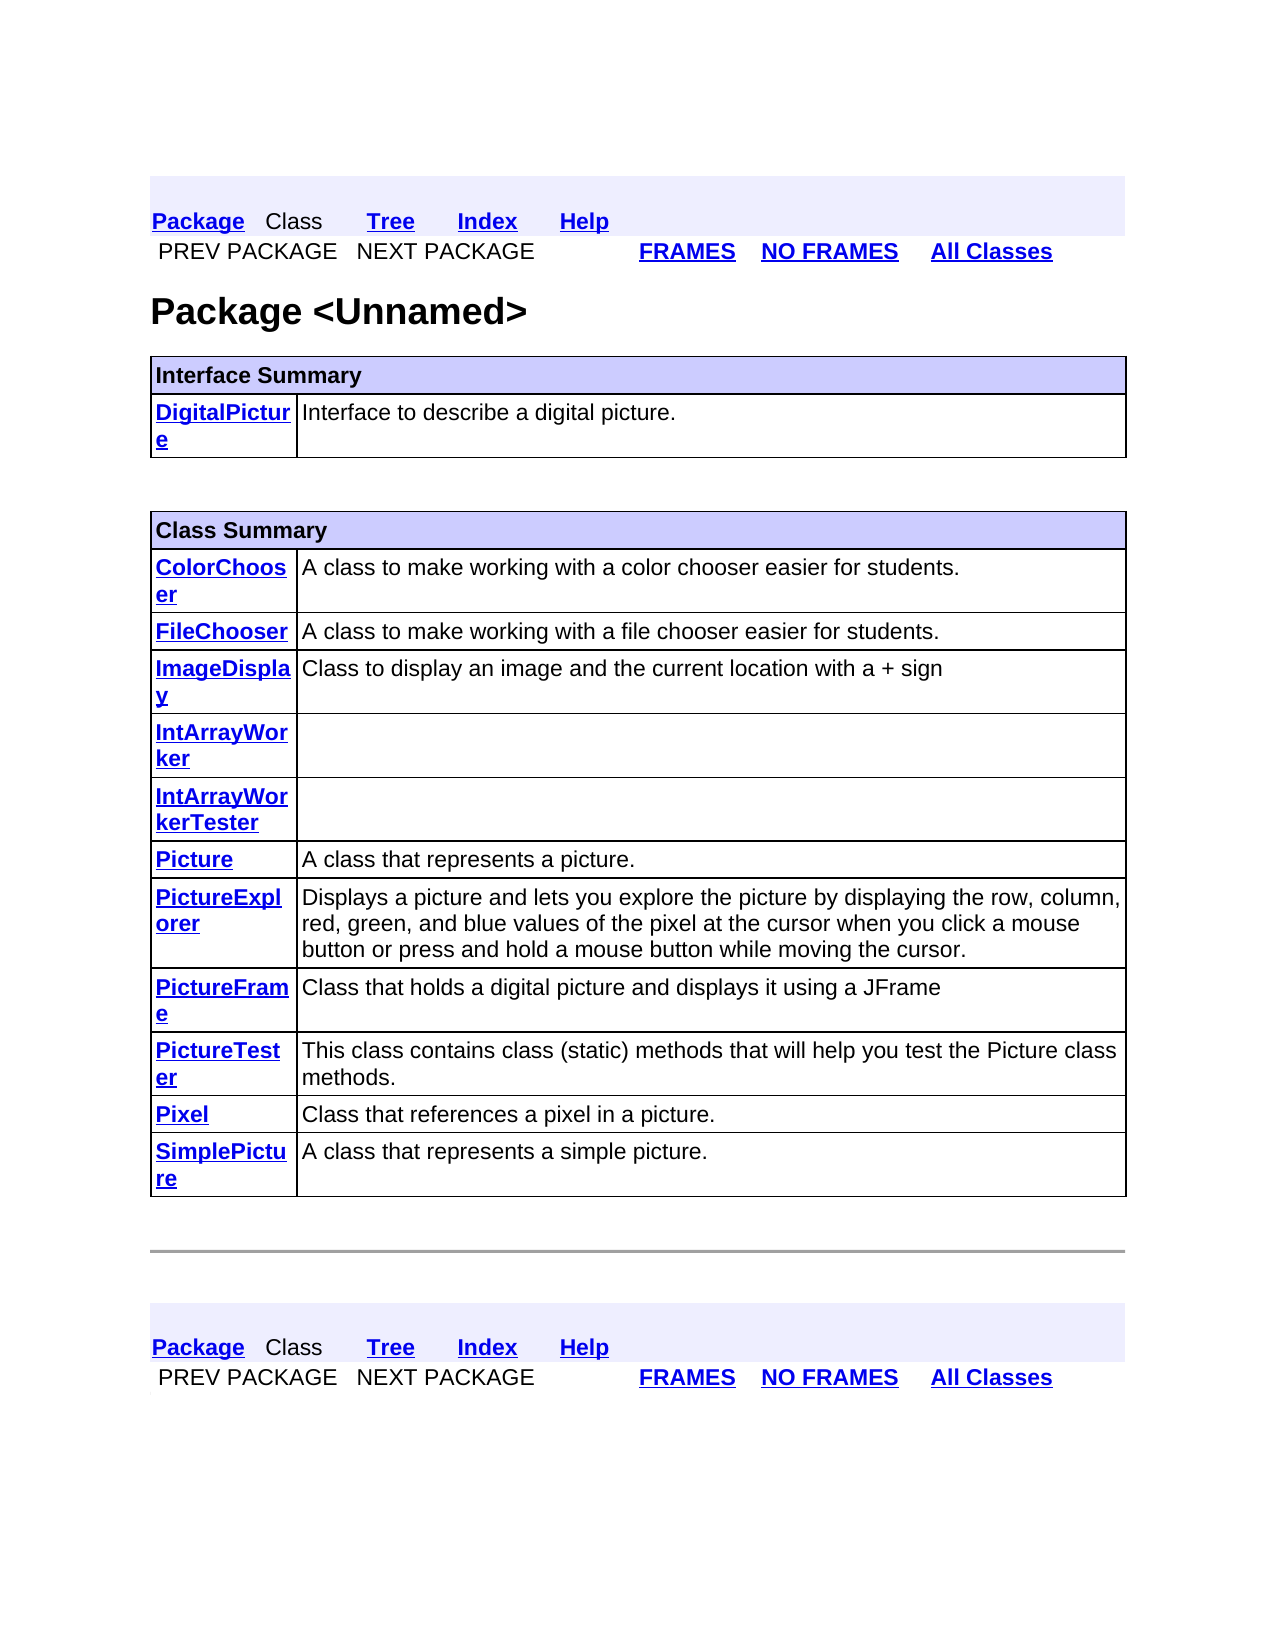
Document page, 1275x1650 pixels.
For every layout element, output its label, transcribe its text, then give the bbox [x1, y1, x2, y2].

table_cell Class to display an image and the current location with a + sign [298, 651, 1125, 713]
table_cell Pixel [152, 1096, 296, 1132]
table_cell PREV PACKAGE NEXT PACKAGE [150, 1362, 637, 1392]
table_cell Class that references a pixel in a picture. [298, 1096, 1125, 1132]
table_cell DigitalPicture [152, 395, 296, 457]
table_cell Class that holds a digital picture and displays it using a JFrame [298, 969, 1125, 1031]
table_cell SimplePicture [152, 1133, 296, 1196]
subtitle Package <Unnamed> [150, 289, 1125, 332]
table_cell PREV PACKAGE NEXT PACKAGE [150, 236, 637, 266]
table_cell ColorChooser [152, 550, 296, 612]
table_cell PictureExplorer [152, 879, 296, 967]
table_cell A class that represents a picture. [298, 842, 1125, 877]
table_header [150, 176, 1125, 236]
table_cell IntArrayWorker [152, 714, 296, 776]
table_cell ImageDisplay [152, 651, 296, 713]
table_cell A class that represents a simple picture. [298, 1133, 1125, 1196]
table_header Interface Summary [152, 357, 1125, 393]
table_cell IntArrayWorkerTester [152, 778, 296, 840]
table_cell FRAMES NO FRAMES All Classes [638, 236, 1125, 266]
table_cell [298, 778, 1125, 840]
table_cell PictureFrame [152, 969, 296, 1031]
table_cell FRAMES NO FRAMES All Classes [638, 1362, 1125, 1392]
table_cell This class contains class (static) methods that will help you test the Picture class methods. [298, 1033, 1125, 1094]
table_cell FileChooser [152, 613, 296, 649]
table_cell Displays a picture and lets you explore the picture by displaying the row, column, red, green, and blue values of the pixel at the cursor when you click a mouse button or press and hold a mouse button while moving the cursor. [298, 879, 1125, 967]
table_cell A class to make working with a color chooser easier for students. [298, 550, 1125, 612]
table_cell PictureTester [152, 1033, 296, 1094]
table_cell [298, 714, 1125, 776]
table_header [150, 1303, 1125, 1362]
table_header Class Summary [152, 512, 1125, 548]
table_cell A class to make working with a file chooser easier for students. [298, 613, 1125, 649]
table_cell Picture [152, 842, 296, 877]
table_cell Interface to describe a digital picture. [298, 395, 1125, 457]
